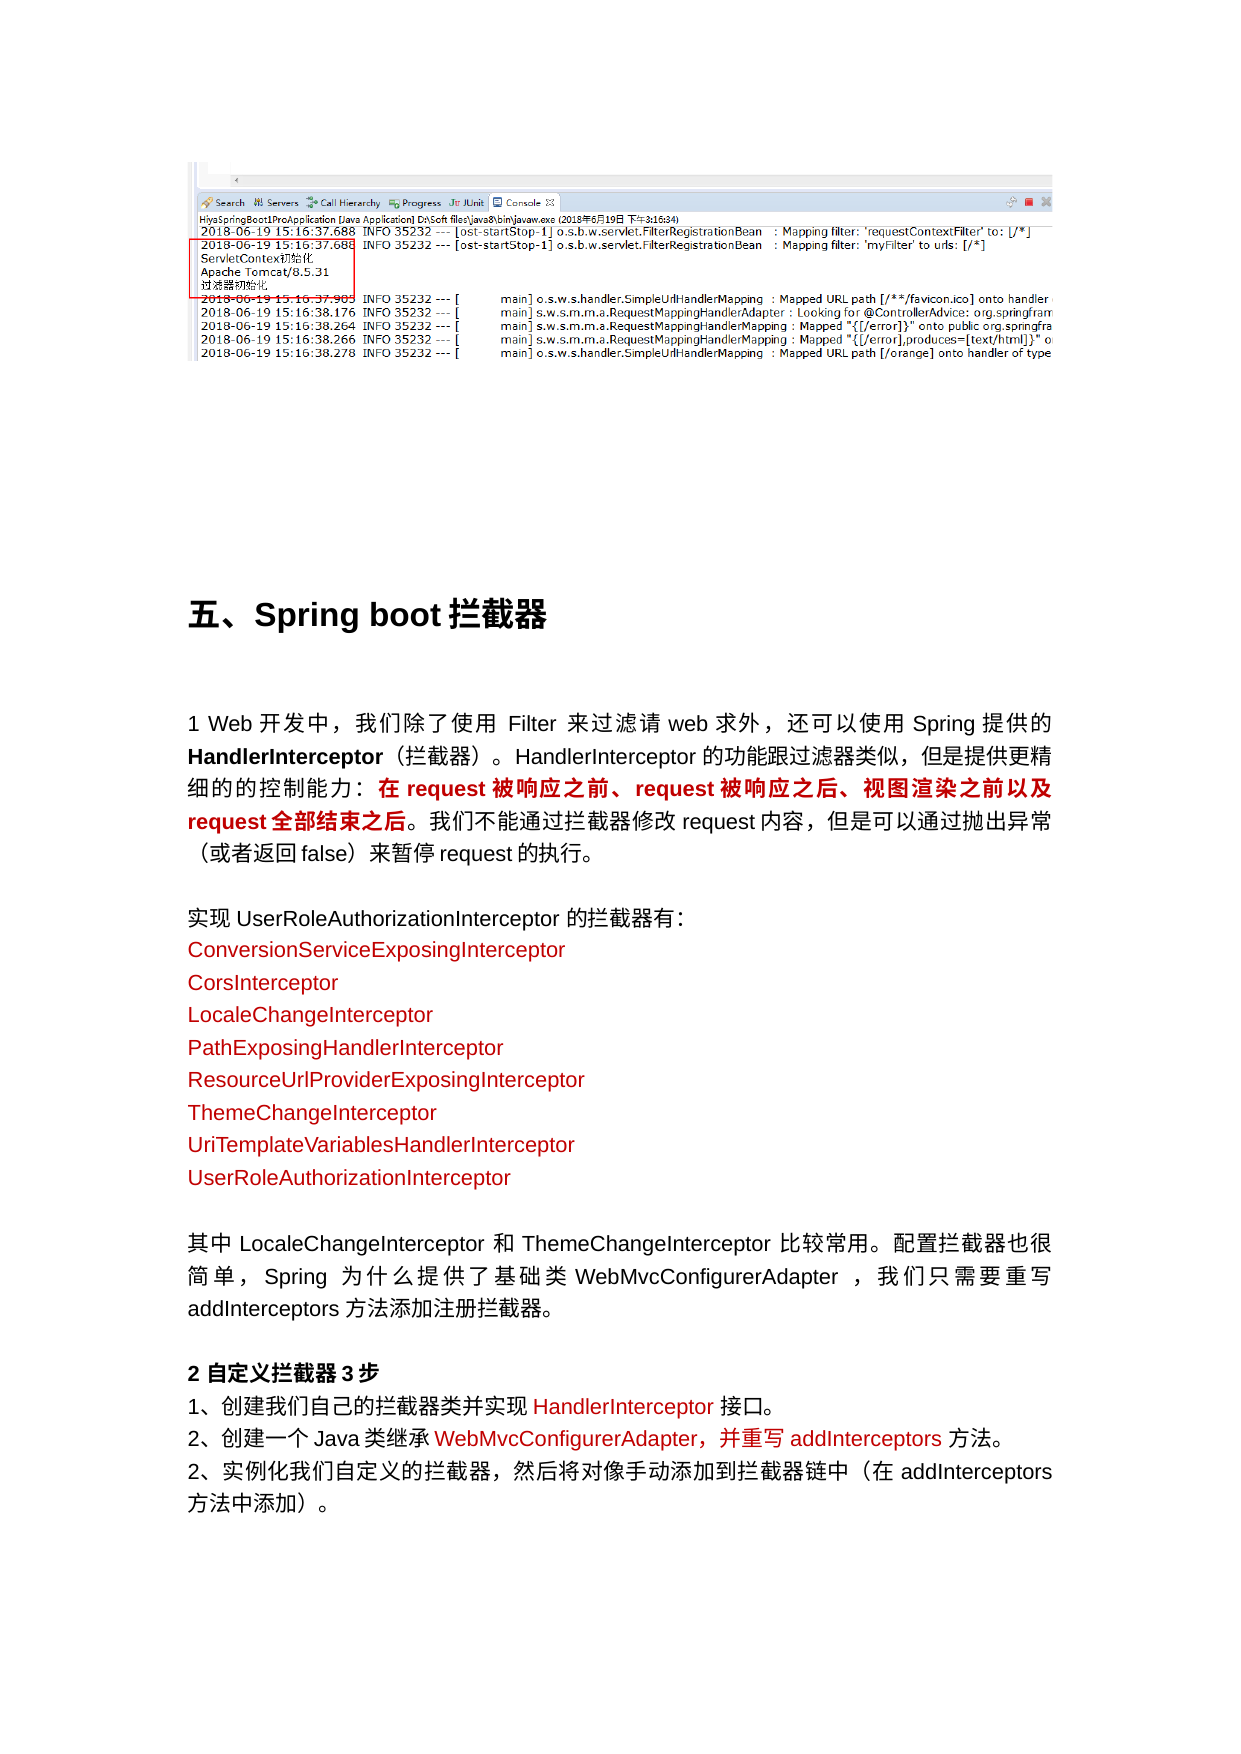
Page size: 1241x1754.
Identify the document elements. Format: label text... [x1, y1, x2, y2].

list UriTemplateVariablesHandlerInterceptor [187, 1128, 1053, 1161]
list ResourceUrlProviderExposingInterceptor [187, 1063, 1053, 1096]
list 1、创建我们自己的拦截器类并实现 HandlerInterceptor 接口。 [187, 1388, 1053, 1421]
list 实现 UserRoleAuthorizationInterceptor 的拦截器有： [187, 901, 1053, 933]
picture [187, 162, 1053, 361]
list 其中 LocaleChangeInterceptor 和 ThemeChangeInterceptor 比较常用。配置拦截器也很简单，Spring 为什么提供了基础类WebMvcConfigurerAdapter ，我们只需要重写 addInterceptors 方法添加注册拦截器。 [187, 1226, 1053, 1323]
list 1 Web开发中，我们除了使用 Filter 来过滤请web求外，还可以使用Spring提供的HandlerInterceptor（拦截器）。HandlerInterceptor 的功能跟过滤器类似，但是提供更精细的的控制能力：在request被响应之前、request被响应之后、视图渲染之前以及request全部结束之后。我们不能通过拦截器修改request内容，但是可以通过抛出异常（或者返回false）来暂停request的执行。 [187, 706, 1053, 868]
list PathExposingHandlerInterceptor [187, 1031, 1053, 1063]
list 2、实例化我们自定义的拦截器，然后将对像手动添加到拦截器链中（在addInterceptors方法中添加）。 [187, 1453, 1053, 1518]
list 2、创建一个Java类继承WebMvcConfigurerAdapter，并重写 addInterceptors 方法。 [187, 1421, 1053, 1453]
list UserRoleAuthorizationInterceptor [187, 1161, 1053, 1193]
subtitle 五、Spring boot拦截器 [187, 579, 1053, 644]
list LocaleChangeInterceptor [187, 998, 1053, 1031]
list ConversionServiceExposingInterceptor [187, 933, 1053, 966]
list 2 自定义拦截器3步 [187, 1356, 1053, 1388]
list ThemeChangeInterceptor [187, 1096, 1053, 1128]
list CorsInterceptor [187, 966, 1053, 998]
